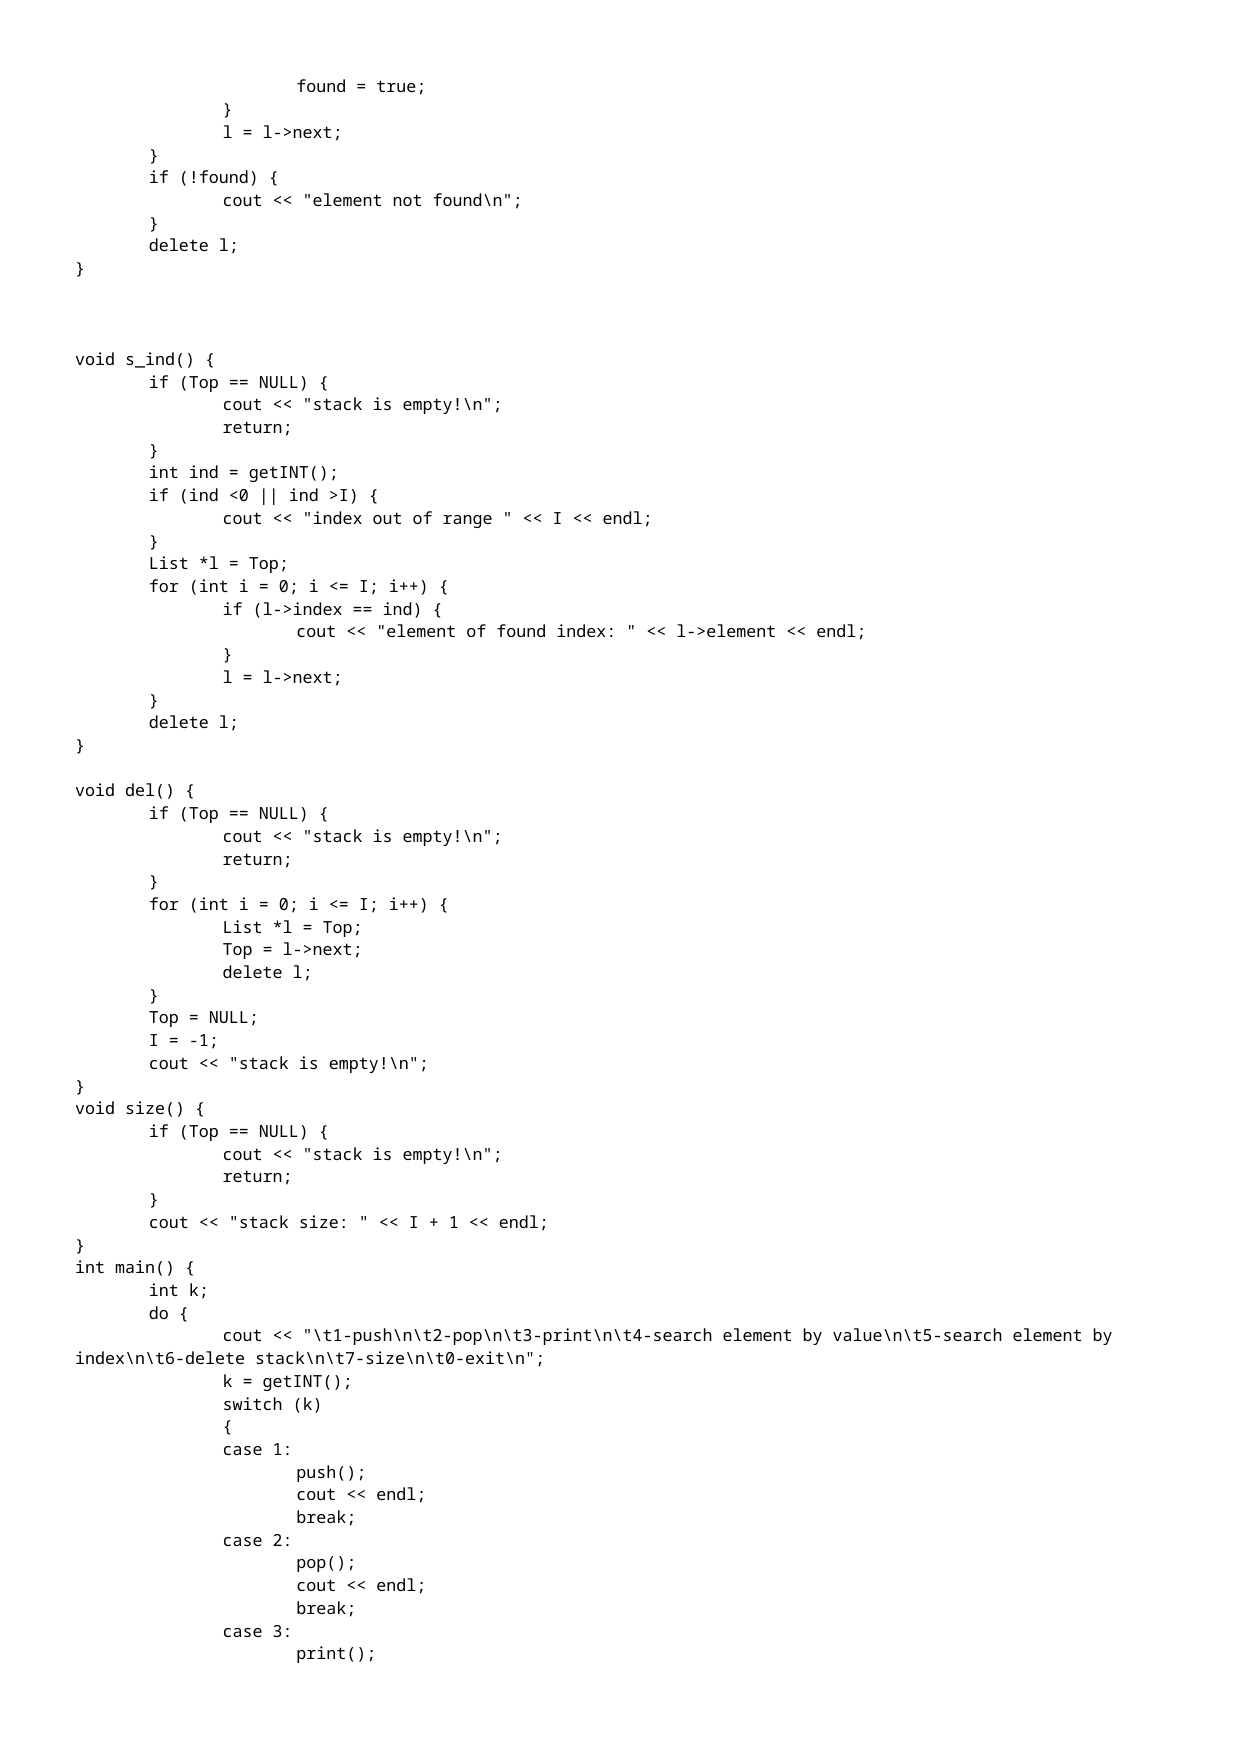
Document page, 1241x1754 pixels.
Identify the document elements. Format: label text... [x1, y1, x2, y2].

text print(); [75, 1642, 1165, 1664]
text delete l; [75, 711, 1165, 733]
text switch (k) [75, 1392, 1165, 1415]
text } [75, 257, 1165, 279]
text } [75, 529, 1165, 552]
text } [75, 98, 1165, 120]
text } [75, 870, 1165, 892]
text int k; [75, 1278, 1165, 1301]
text } [75, 643, 1165, 665]
text cout << "stack is empty!\n"; [75, 824, 1165, 847]
text if (Top == NULL) { [75, 802, 1165, 824]
text cout << "element of found index: " << l->element << endl; [75, 620, 1165, 643]
text cout << "stack is empty!\n"; [75, 1142, 1165, 1165]
text if (l->index == ind) { [75, 597, 1165, 620]
text void del() { [75, 779, 1165, 802]
text List *l = Top; [75, 915, 1165, 938]
text { [75, 1415, 1165, 1437]
text Top = l->next; [75, 938, 1165, 961]
text k = getINT(); [75, 1369, 1165, 1392]
text for (int i = 0; i <= I; i++) { [75, 574, 1165, 597]
text } [75, 143, 1165, 166]
text } [75, 733, 1165, 756]
text delete l; [75, 234, 1165, 257]
text } [75, 688, 1165, 711]
text cout << "element not found\n"; [75, 188, 1165, 211]
text if (Top == NULL) { [75, 370, 1165, 393]
text return; [75, 416, 1165, 438]
text case 2: [75, 1528, 1165, 1551]
text } [75, 438, 1165, 461]
text break; [75, 1506, 1165, 1528]
text Top = NULL; [75, 1006, 1165, 1029]
text do { [75, 1301, 1165, 1324]
text if (Top == NULL) { [75, 1119, 1165, 1142]
text cout << "stack size: " << I + 1 << endl; [75, 1210, 1165, 1233]
text if (!found) { [75, 166, 1165, 188]
text cout << endl; [75, 1574, 1165, 1596]
text int main() { [75, 1256, 1165, 1278]
text found = true; [75, 75, 1165, 98]
text I = -1; [75, 1029, 1165, 1051]
text cout << "stack is empty!\n"; [75, 393, 1165, 416]
text for (int i = 0; i <= I; i++) { [75, 892, 1165, 915]
text } [75, 983, 1165, 1006]
text return; [75, 847, 1165, 870]
text } [75, 1188, 1165, 1210]
text case 3: [75, 1619, 1165, 1642]
text case 1: [75, 1437, 1165, 1460]
text push(); [75, 1460, 1165, 1483]
text cout << endl; [75, 1483, 1165, 1506]
text } [75, 1074, 1165, 1097]
text break; [75, 1596, 1165, 1619]
text pop(); [75, 1551, 1165, 1574]
text if (ind <0 || ind >I) { [75, 484, 1165, 506]
text cout << "\t1-push\n\t2-pop\n\t3-print\n\t4-search element by value\n\t5-search element by index\n\t6-delete stack\n\t7-size\n\t0-exit\n"; [75, 1324, 1165, 1369]
text int ind = getINT(); [75, 461, 1165, 484]
text l = l->next; [75, 120, 1165, 143]
text void s_ind() { [75, 347, 1165, 370]
text void size() { [75, 1097, 1165, 1119]
text } [75, 1233, 1165, 1256]
text cout << "stack is empty!\n"; [75, 1051, 1165, 1074]
text } [75, 211, 1165, 234]
text return; [75, 1165, 1165, 1188]
text delete l; [75, 961, 1165, 983]
text l = l->next; [75, 665, 1165, 688]
text cout << "index out of range " << I << endl; [75, 506, 1165, 529]
text List *l = Top; [75, 552, 1165, 574]
